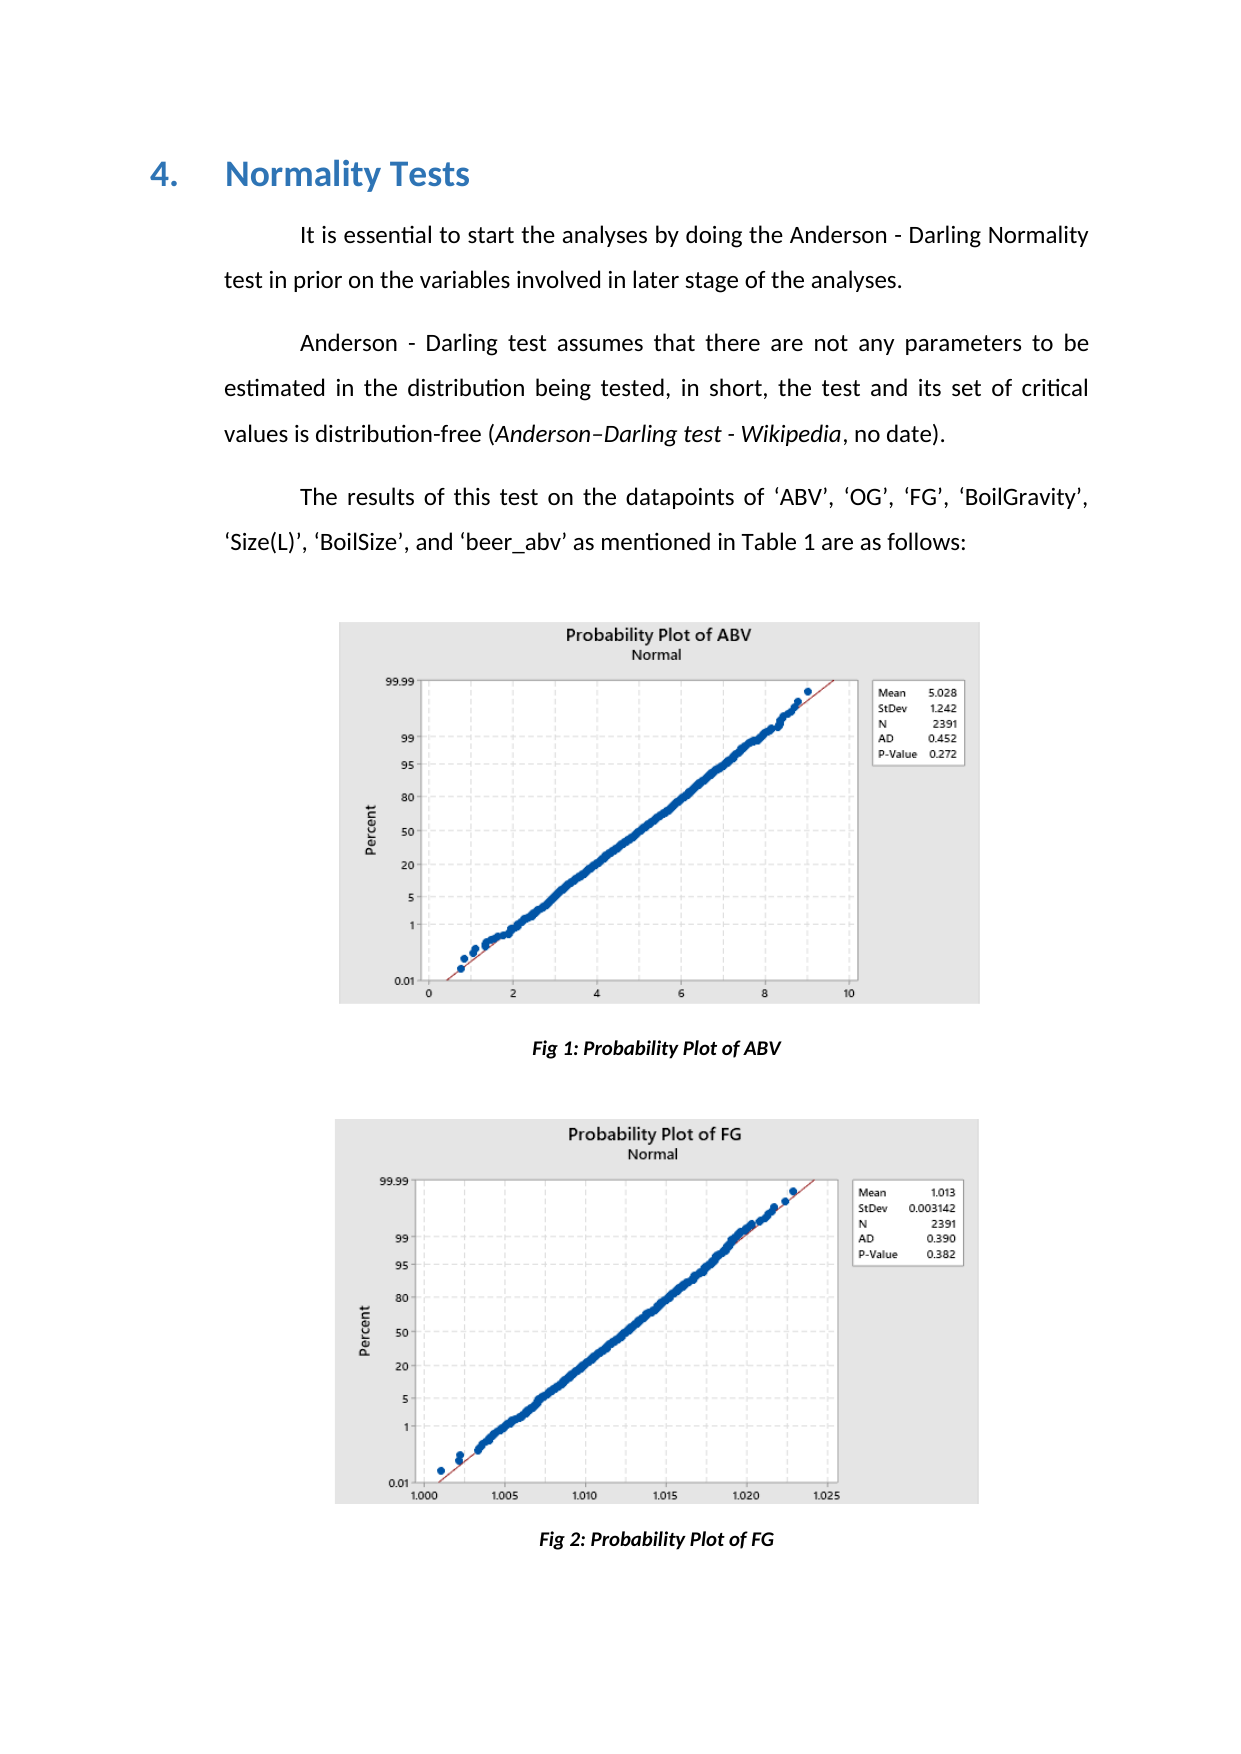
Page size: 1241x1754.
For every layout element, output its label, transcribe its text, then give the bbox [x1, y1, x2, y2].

text It is essential to start the analyses by doing the Anderson - Darling Normality test in prior on the variables involved in later stage of the analyses. [224, 219, 1090, 295]
text Fig 1: Probability Plot of ABV [150, 1035, 1090, 1060]
text Fig 2: Probability Plot of FG [150, 1526, 1090, 1552]
picture [334, 1119, 981, 1504]
text Anderson - Darling test assumes that there are not any parameters to be estimated in the distribution being tested, in short, the test and its set of critical values is distribution-free (Anderson–Darling test - Wikipedia, no date). [224, 327, 1090, 449]
subtitle Normality Tests [150, 150, 1090, 196]
text The results of this test on the datapoints of ‘ABV’, ‘OG’, ‘FG’, ‘BoilGravity’, ‘Size(L)’, ‘BoilSize’, and ‘beer_abv’ as mentioned in Table 1 are as follows: [224, 481, 1090, 557]
picture [337, 621, 982, 1005]
